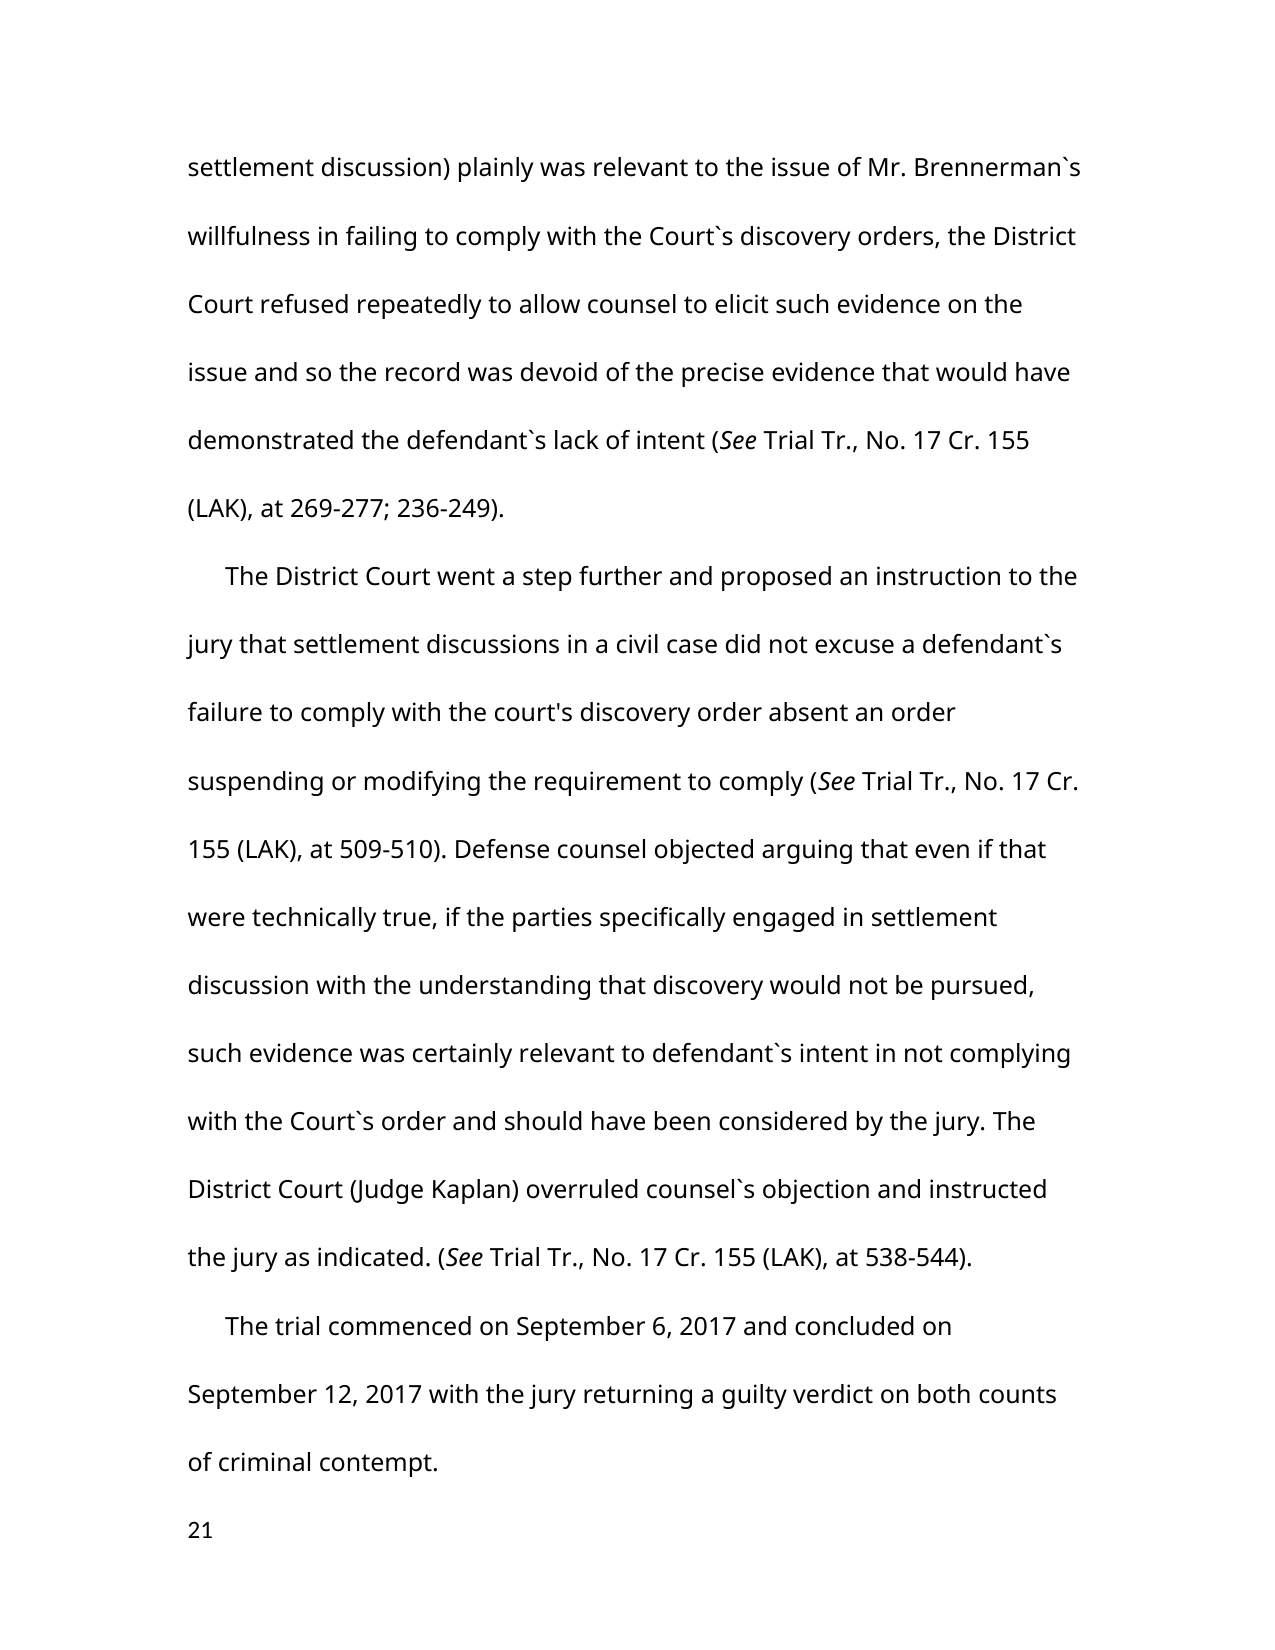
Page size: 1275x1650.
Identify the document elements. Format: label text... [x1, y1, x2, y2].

text The trial commenced on September 6, 2017 and concluded on September 12, 2017 with the jury returning a guilty verdict on both counts of criminal contempt. [187, 1308, 1087, 1478]
text The District Court went a step further and proposed an instruction to the jury that settlement discussions in a civil case did not excuse a defendant`s failure to comply with the court's discovery order absent an order suspending or modifying the requirement to comply (See Trial Tr., No. 17 Cr. 155 (LAK), at 509-510). Defense counsel objected arguing that even if that were technically true, if the parties specifically engaged in settlement discussion with the understanding that discovery would not be pursued, such evidence was certainly relevant to defendant`s intent in not complying with the Court`s order and should have been considered by the jury. The District Court (Judge Kaplan) overruled counsel`s objection and instructed the jury as indicated. (See Trial Tr., No. 17 Cr. 155 (LAK), at 538-544). [187, 559, 1087, 1274]
